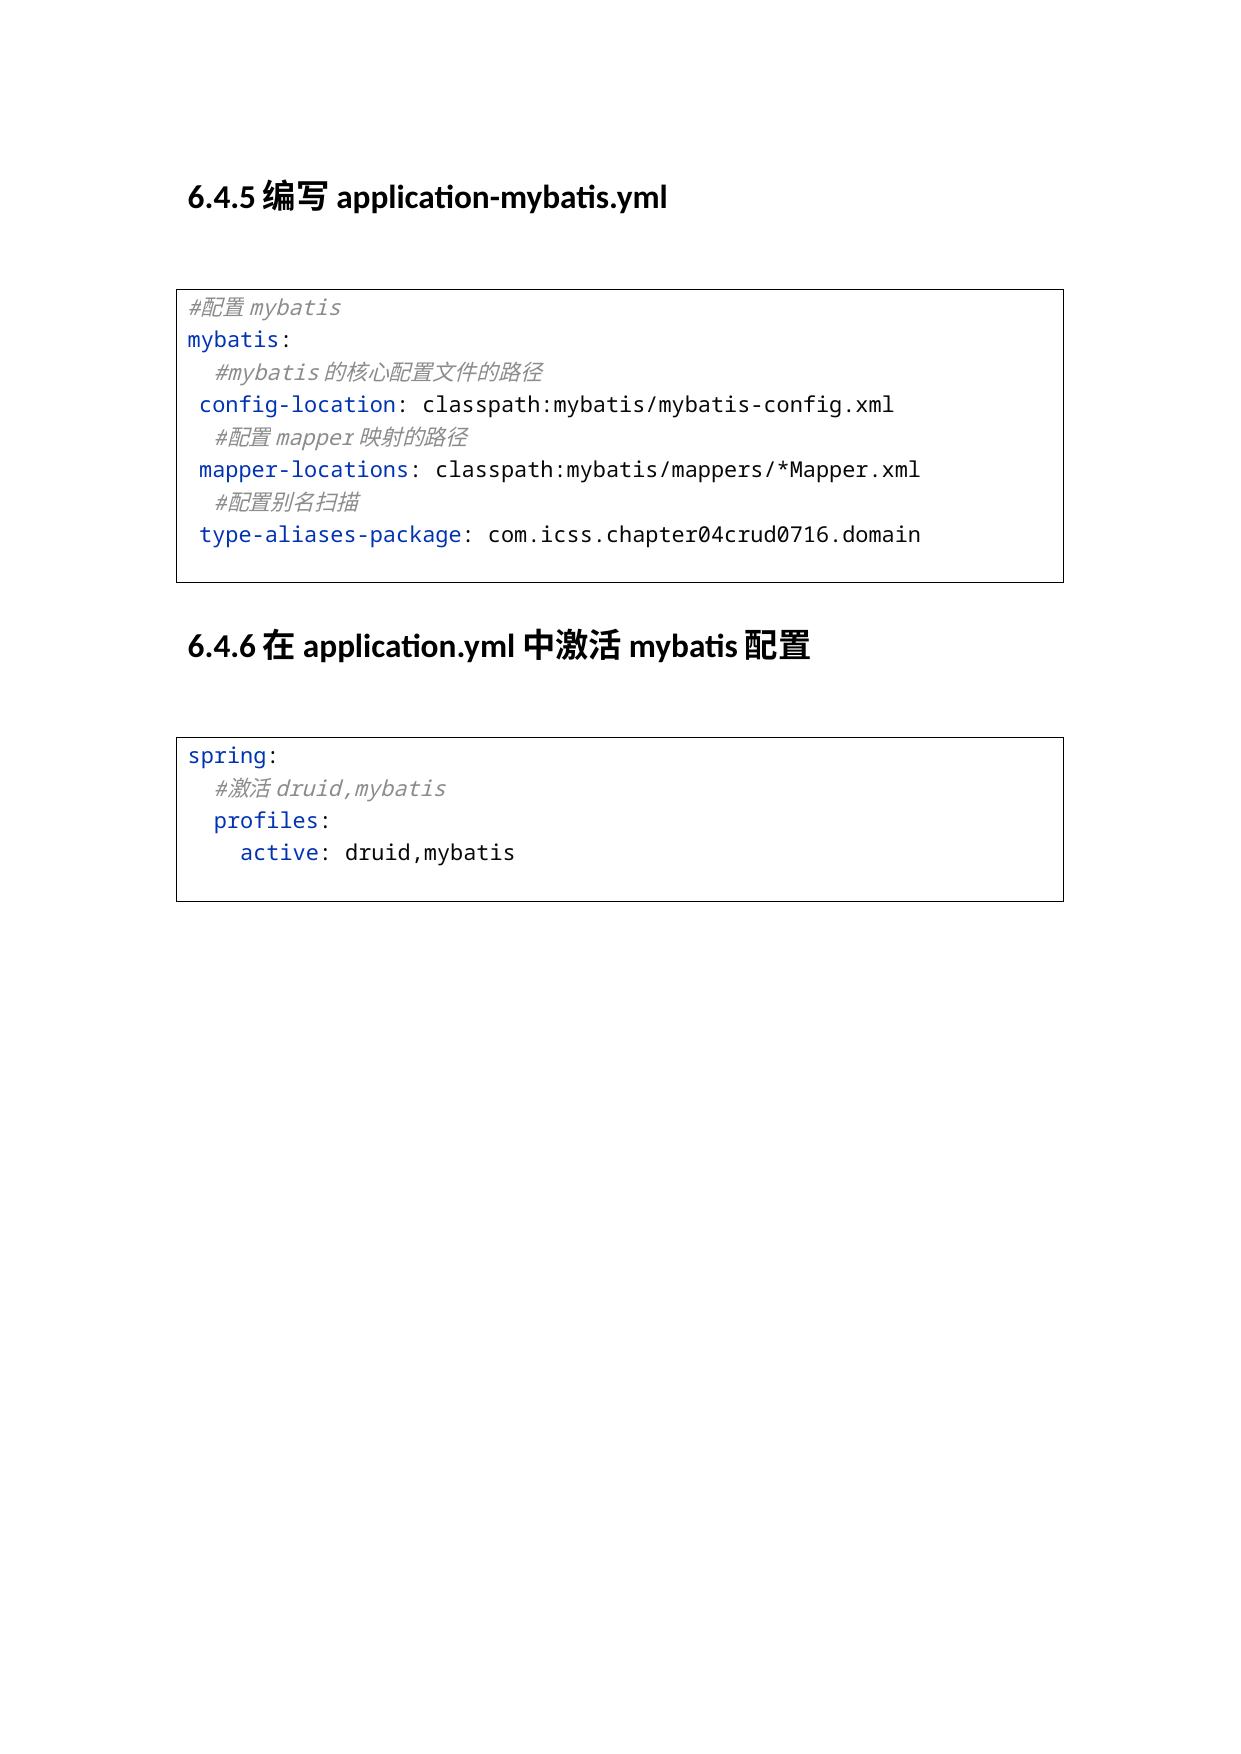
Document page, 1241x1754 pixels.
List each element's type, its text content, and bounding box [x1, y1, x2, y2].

subtitle 6.4.5编写application-mybatis.yml [187, 162, 1053, 227]
table_header spring: #激活druid,mybatis profiles: active: druid,mybatis [177, 738, 1063, 901]
table_header #配置mybatis mybatis: #mybatis的核心配置文件的路径 config-location: classpath:mybatis/mybatis-config.xml #配置mapper映射的路径 mapper-locations: classpath:mybatis/mappers/*Mapper.xml #配置别名扫描 type-aliases-package: com.icss.chapter04crud0716.domain [177, 290, 1063, 582]
subtitle 6.4.6在application.yml中激活mybatis配置 [187, 610, 1053, 675]
